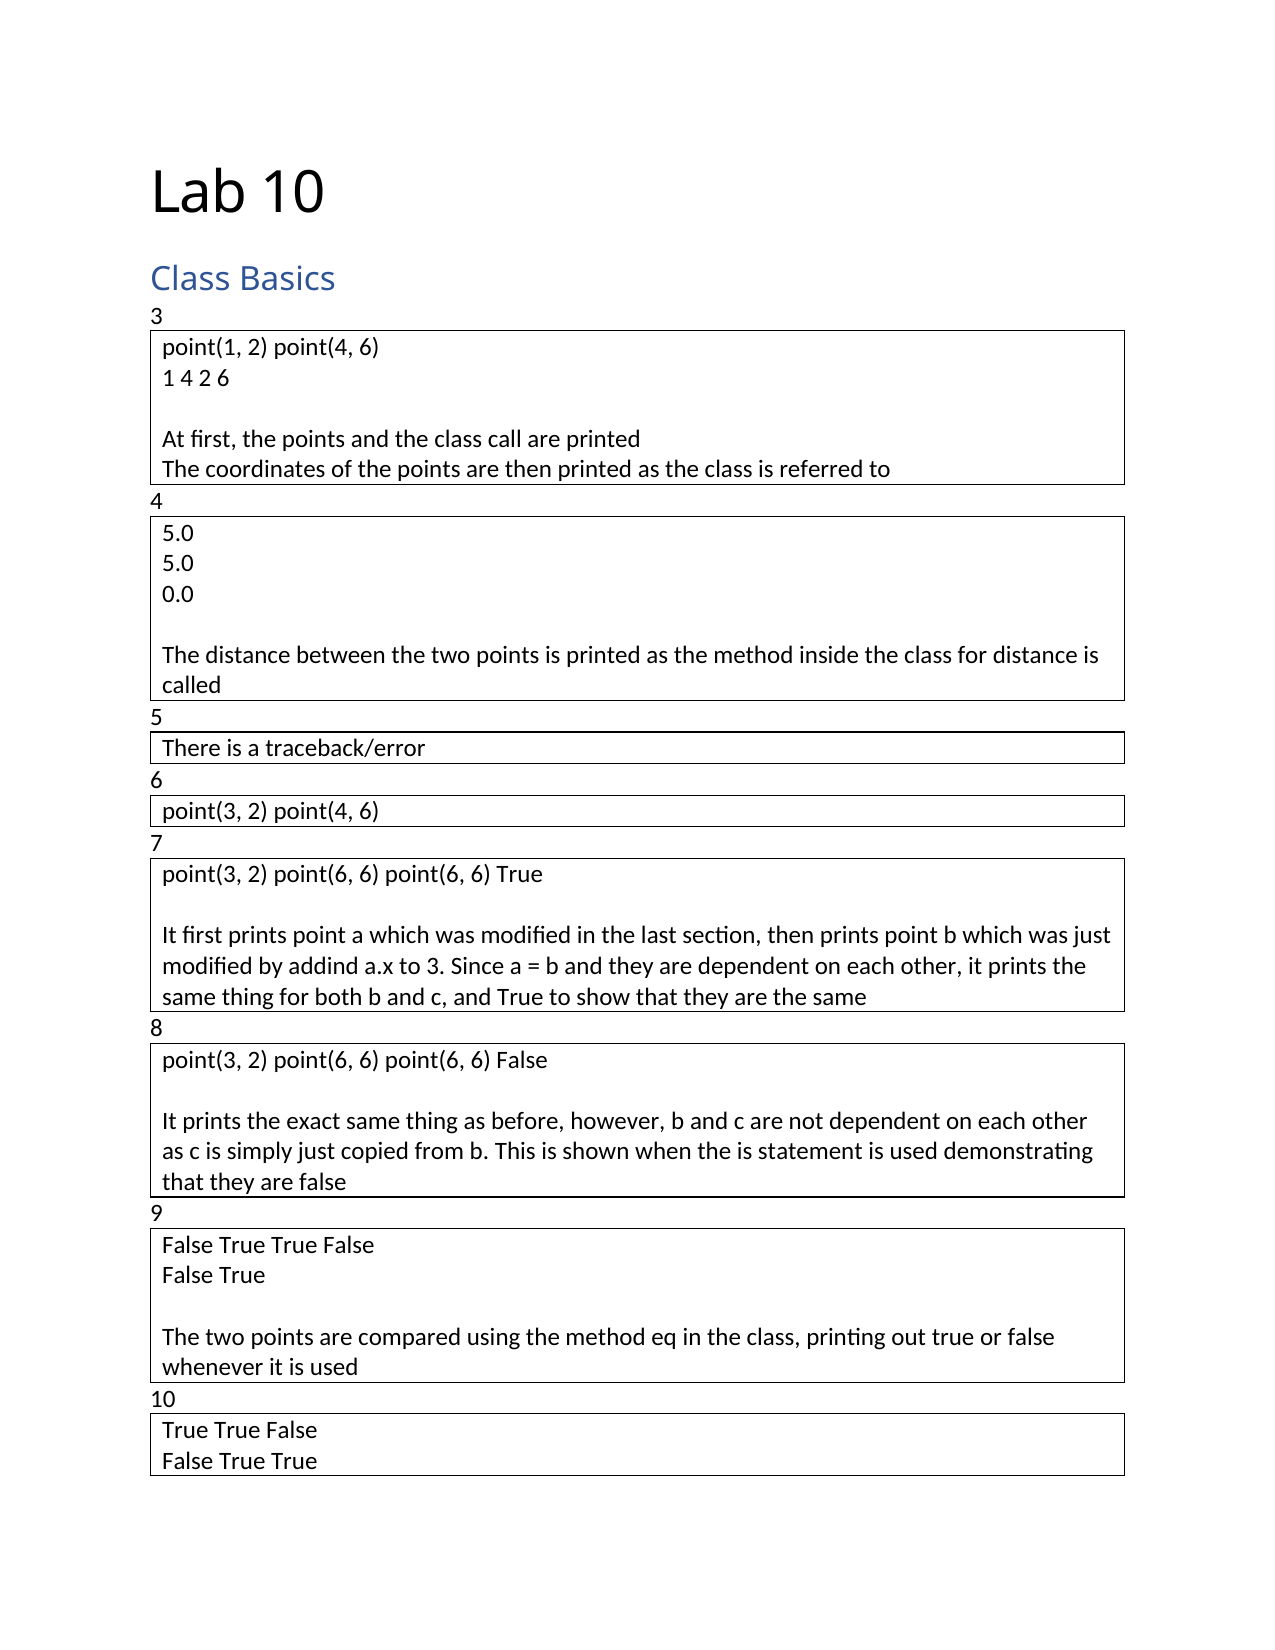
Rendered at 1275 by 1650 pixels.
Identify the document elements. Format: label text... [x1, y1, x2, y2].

table_header False True True False False True The two points are compared using the method eq in the class, printing out true or false whenever it is used [151, 1229, 1124, 1382]
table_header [151, 1414, 1124, 1475]
table_header point(3, 2) point(6, 6) point(6, 6) False It prints the exact same thing as before, however, b and c are not dependent on each other as c is simply just copied from b. This is shown when the is statement is used demonstrating that they are false [151, 1044, 1124, 1196]
table_header point(1, 2) point(4, 6) 1 4 2 6 At first, the points and the class call are printed The coordinates of the points are then printed as the class is referred to [151, 331, 1124, 484]
text 5 [150, 701, 1125, 731]
text 3 [150, 300, 1125, 330]
text 6 [150, 764, 1125, 794]
title Lab 10 [150, 150, 1125, 229]
table_header point(3, 2) point(4, 6) [151, 796, 1124, 826]
table_header point(3, 2) point(6, 6) point(6, 6) True It first prints point a which was modified in the last section, then prints point b which was just modified by addind a.x to 3. Since a = b and they are dependent on each other, it prints the same thing for both b and c, and True to show that they are the same [151, 859, 1124, 1011]
text 8 [150, 1012, 1125, 1043]
text 10 [150, 1383, 1125, 1413]
table_header There is a traceback/error [151, 733, 1124, 763]
text 7 [150, 827, 1125, 858]
text 4 [150, 485, 1125, 516]
subtitle Class Basics [150, 254, 1125, 300]
text 9 [150, 1198, 1125, 1228]
table_header 5.0 5.0 0.0 The distance between the two points is printed as the method inside the class for distance is called [151, 517, 1124, 700]
